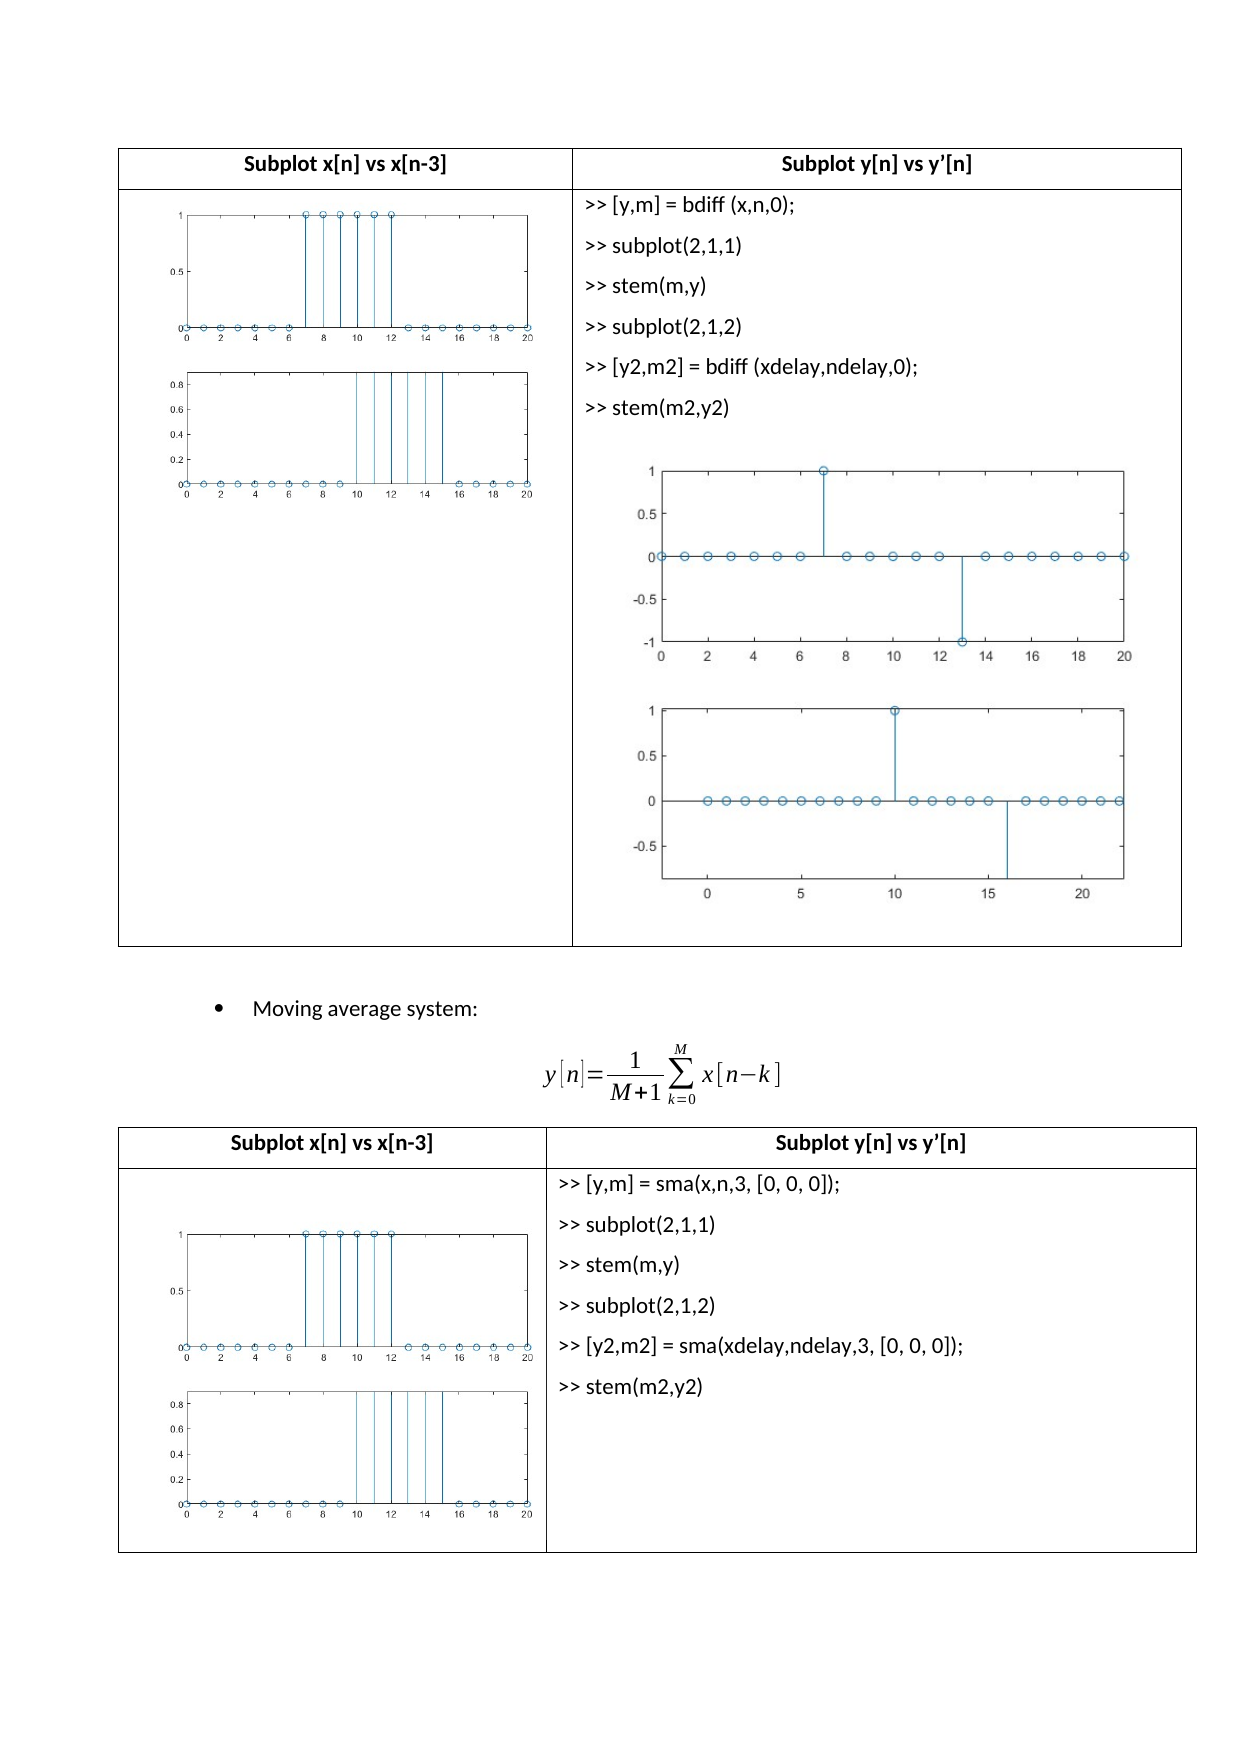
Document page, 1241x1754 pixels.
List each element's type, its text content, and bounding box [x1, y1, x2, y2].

picture [129, 1210, 547, 1540]
table_cell >> [y,m] = bdiff (x,n,0); >> subplot(2,1,1) >> stem(m,y) >> subplot(2,1,2) >> [y2,m2] = bdiff (xdelay,ndelay,0); >> stem(m2,y2) [573, 190, 1181, 946]
picture [584, 433, 1181, 934]
table_header Subplot x[n] vs x[n-3] [119, 149, 572, 189]
table_header Subplot y[n] vs y’[n] [573, 149, 1181, 189]
picture [129, 190, 569, 520]
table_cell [547, 1169, 1196, 1552]
table_header Subplot y[n] vs y’[n] [547, 1128, 1196, 1168]
table_cell [119, 190, 572, 946]
table_cell [119, 1169, 546, 1552]
list Moving average system: [215, 994, 1107, 1022]
table_header Subplot x[n] vs x[n-3] [119, 1128, 546, 1168]
